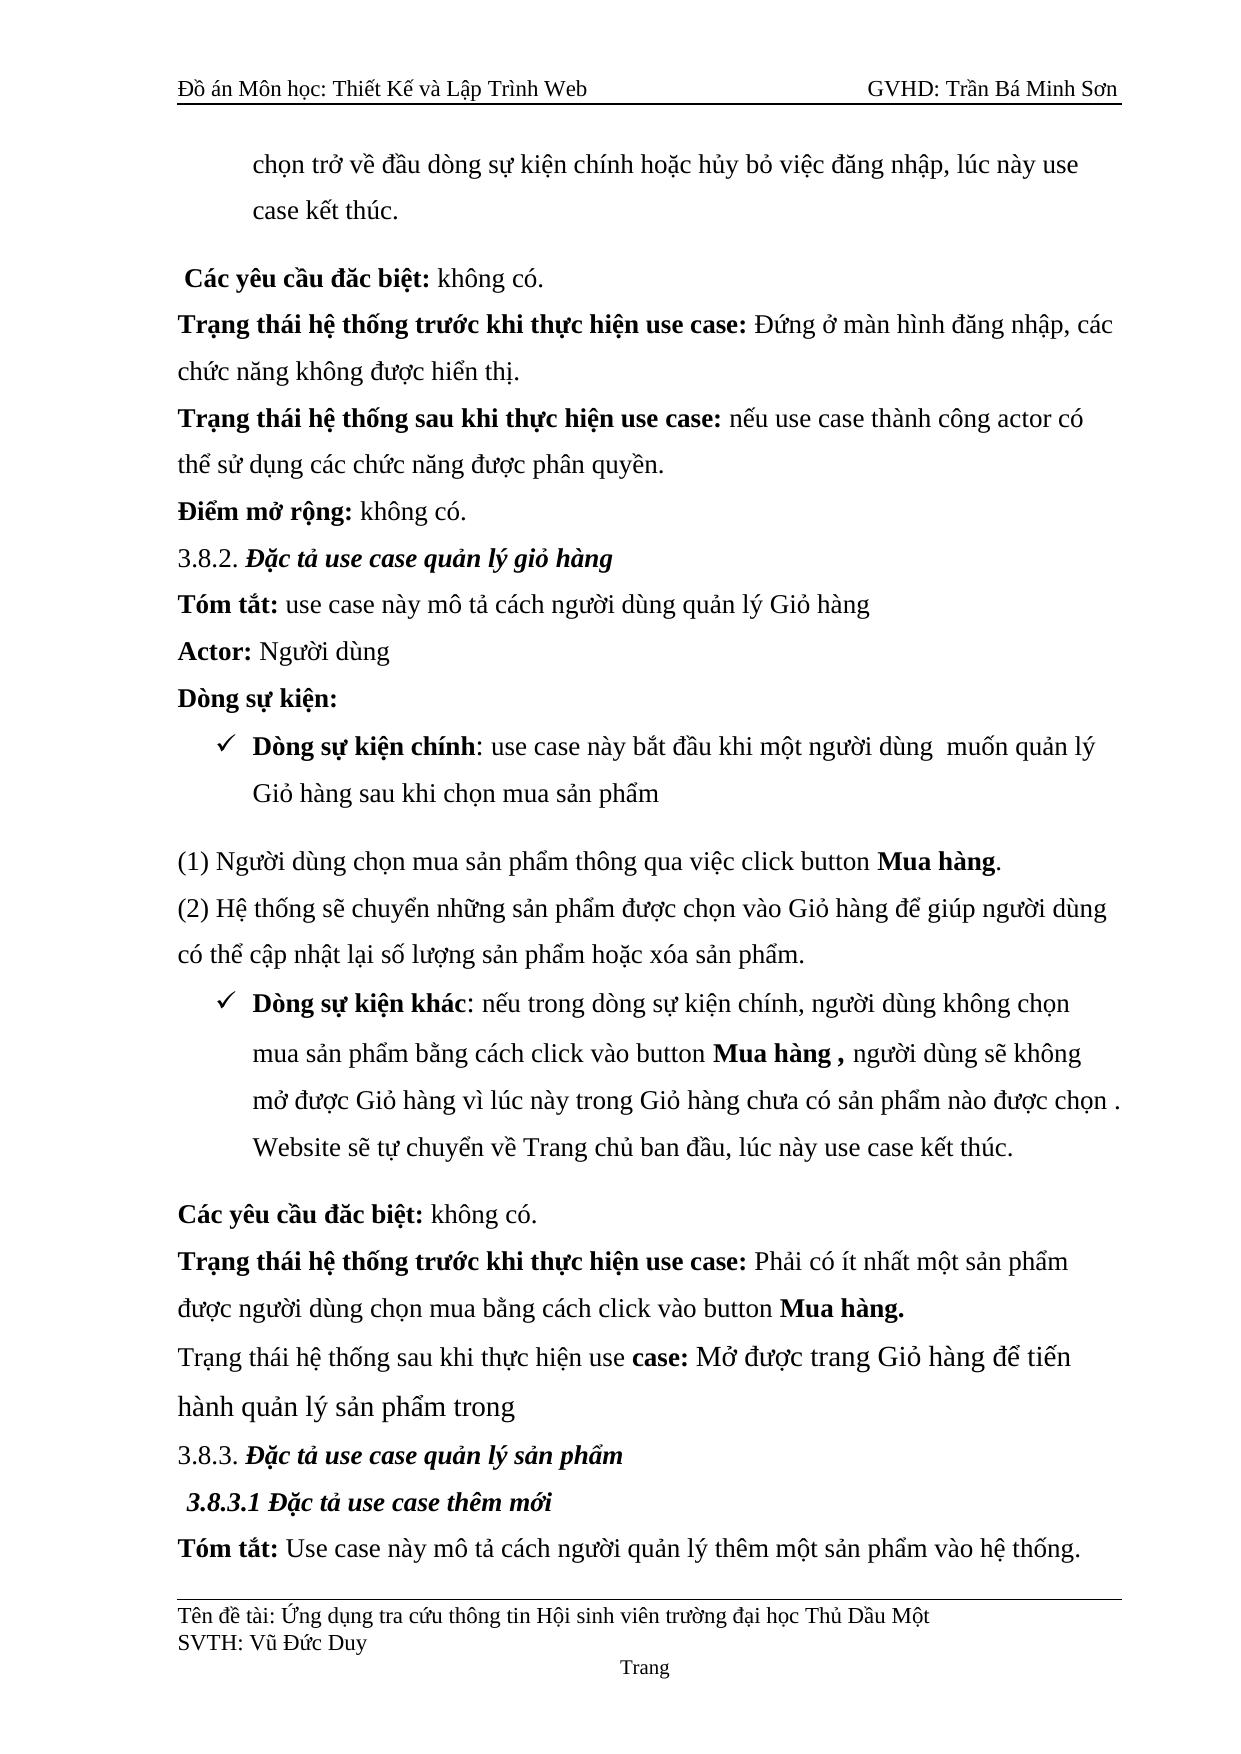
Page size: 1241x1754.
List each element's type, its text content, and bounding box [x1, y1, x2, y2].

list 3.8.3.1 Đặc tả use case thêm mới [187, 1486, 1122, 1517]
text Đặc tả use case quản lý sản phẩm [177, 1439, 1122, 1470]
text Trạng thái hệ thống trước khi thực hiện use case: Phải có ít nhất một sản phẩm được người dùng chọn mua bằng cách click vào button Mua hàng. [177, 1245, 1122, 1323]
list Dòng sự kiện khác: nếu trong dòng sự kiện chính, người dùng không chọn mua sản phẩm bằng cách click vào button Mua hàng , người dùng sẽ không mở được Giỏ hàng vì lúc này trong Giỏ hàng chưa có sản phẩm nào được chọn . Website sẽ tự chuyển về Trang chủ ban đầu, lúc này use case kết thúc. [215, 985, 1122, 1162]
text Điểm mở rộng: không có. [177, 495, 1122, 526]
text Trạng thái hệ thống trước khi thực hiện use case: Đứng ở màn hình đăng nhập, các chức năng không được hiển thị. [177, 308, 1122, 386]
text Tóm tắt: use case này mô tả cách người dùng quản lý Giỏ hàng [177, 588, 1122, 620]
text Các yêu cầu đăc biệt: không có. [177, 1199, 1122, 1230]
text Trạng thái hệ thống sau khi thực hiện use case: Mở được trang Giỏ hàng để tiến hành quản lý sản phẩm trong [177, 1339, 1122, 1422]
text (2) Hệ thống sẽ chuyển những sản phẩm được chọn vào Giỏ hàng để giúp người dùng có thể cập nhật lại số lượng sản phẩm hoặc xóa sản phẩm. [177, 892, 1122, 969]
text Tóm tắt: Use case này mô tả cách người quản lý thêm một sản phẩm vào hệ thống. [177, 1533, 1122, 1564]
text (1) Người dùng chọn mua sản phẩm thông qua việc click button Mua hàng. [177, 845, 1122, 876]
text Các yêu cầu đăc biệt: không có. [177, 262, 1122, 293]
text Actor: Người dùng [177, 635, 1122, 666]
text Đặc tả use case quản lý giỏ hàng [177, 542, 1122, 573]
text Trạng thái hệ thống sau khi thực hiện use case: nếu use case thành công actor có thể sử dụng các chức năng được phân quyền. [177, 402, 1122, 480]
list Dòng sự kiện chính: use case này bắt đầu khi một người dùng muốn quản lý Giỏ hàng sau khi chọn mua sản phẩm [215, 728, 1122, 809]
text Dòng sự kiện: [177, 682, 1122, 713]
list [215, 148, 1122, 226]
